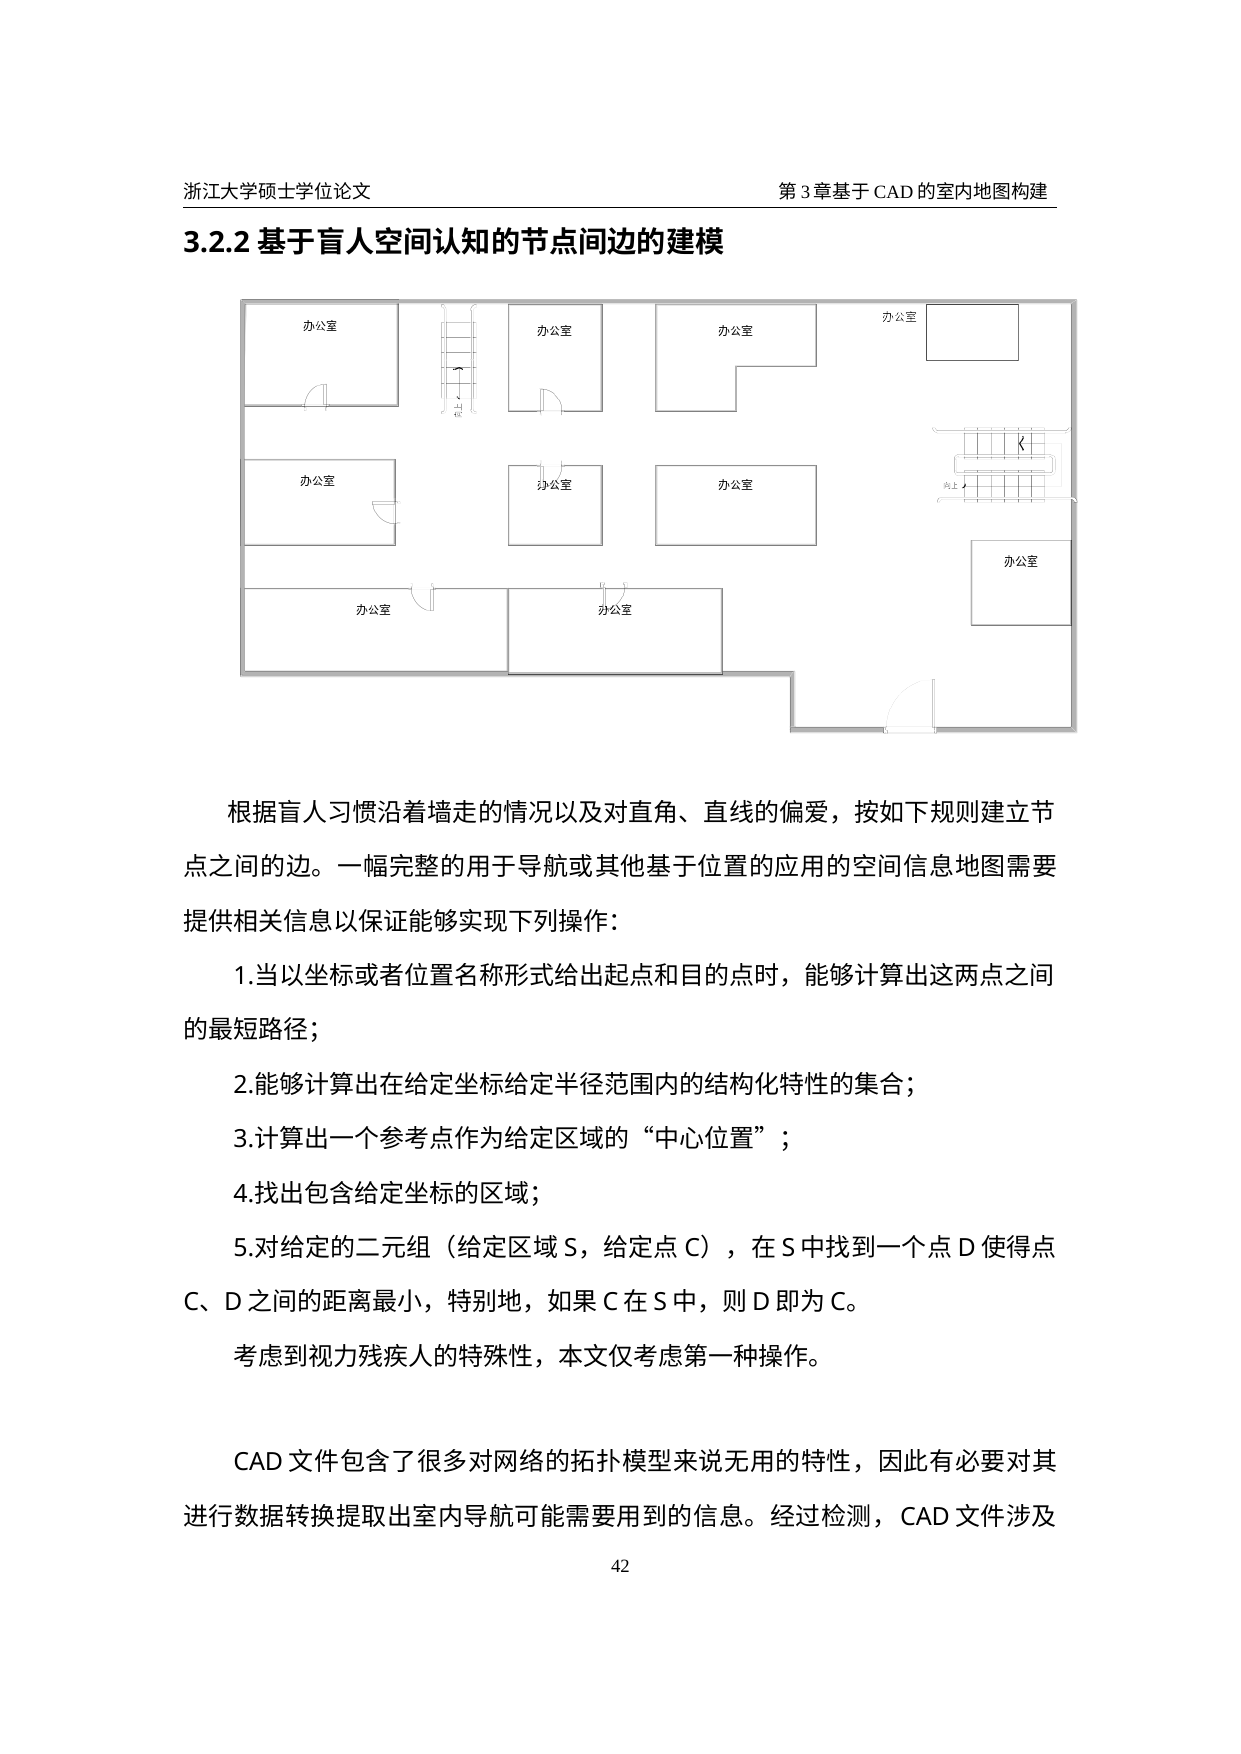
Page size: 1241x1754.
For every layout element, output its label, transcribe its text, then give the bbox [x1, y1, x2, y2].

text CAD文件包含了很多对网络的拓扑模型来说无用的特性，因此有必要对其进行数据转换提取出室内导航可能需要用到的信息。经过检测，CAD文件涉及的相关对象被清晰地标记为门、房间、走道、大楼等，并且所有其他无用的元素被去除。 [183, 1442, 1057, 1532]
text 1.当以坐标或者位置名称形式给出起点和目的点时，能够计算出这两点之间的最短路径； [183, 956, 1057, 1046]
text 4.找出包含给定坐标的区域； [183, 1173, 1057, 1209]
text 2.能够计算出在给定坐标给定半径范围内的结构化特性的集合； [183, 1064, 1057, 1101]
text 考虑到视力残疾人的特殊性，本文仅考虑第一种操作。 [183, 1336, 1057, 1372]
text 根据盲人习惯沿着墙走的情况以及对直角、直线的偏爱，按如下规则建立节点之间的边。一幅完整的用于导航或其他基于位置的应用的空间信息地图需要提供相关信息以保证能够实现下列操作： [183, 792, 1057, 937]
subtitle 基于盲人空间认知的节点间边的建模 [183, 218, 1057, 261]
text 5.对给定的二元组（给定区域S，给定点C），在S中找到一个点D使得点C、D之间的距离最小，特别地，如果C在S中，则D即为C。 [183, 1227, 1057, 1318]
text 3.计算出一个参考点作为给定区域的“中心位置”； [183, 1119, 1057, 1155]
